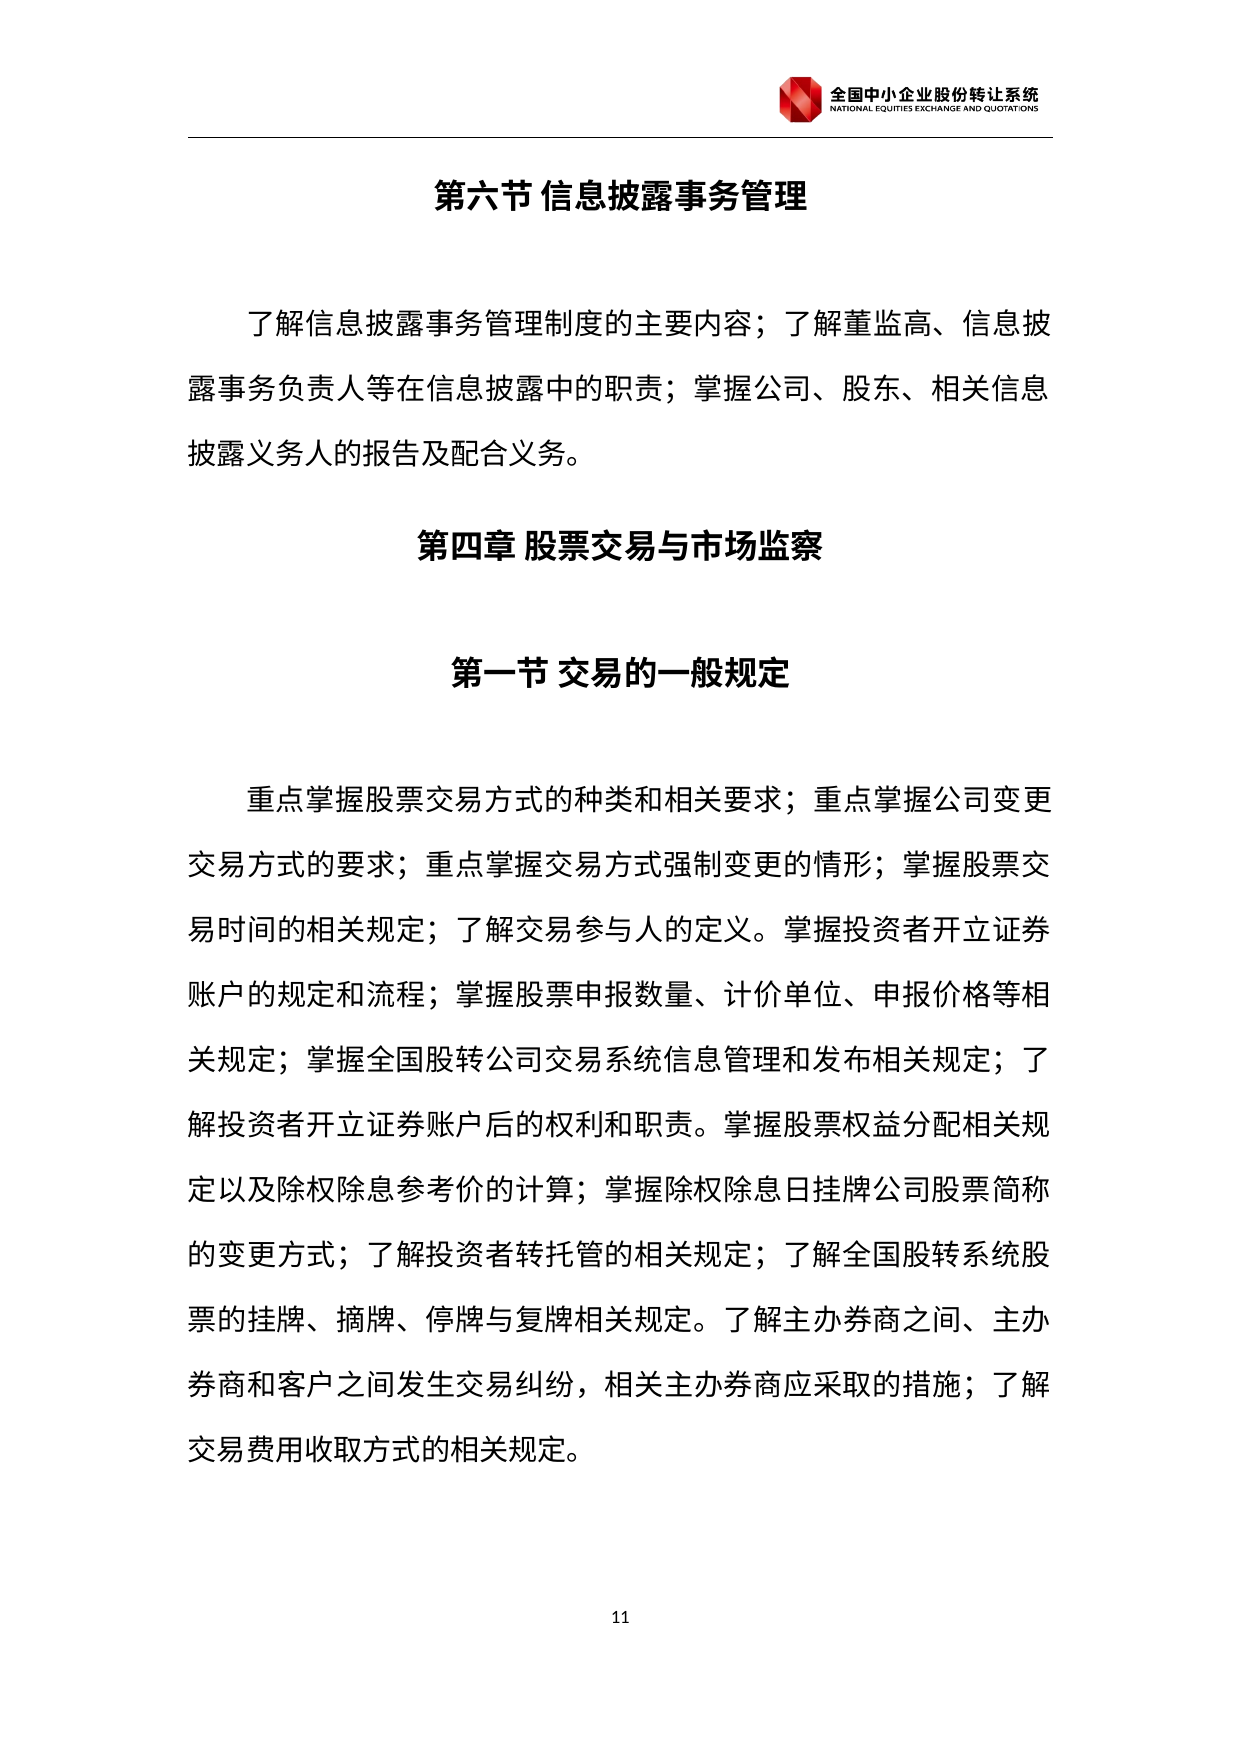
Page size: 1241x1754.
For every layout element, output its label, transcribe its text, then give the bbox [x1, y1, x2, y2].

subtitle 第四章 股票交易与市场监察 [187, 511, 1053, 576]
text 了解信息披露事务管理制度的主要内容；了解董监高、信息披露事务负责人等在信息披露中的职责；掌握公司、股东、相关信息披露义务人的报告及配合义务。 [187, 289, 1053, 484]
picture [771, 68, 1047, 128]
subtitle 第六节 信息披露事务管理 [187, 162, 1053, 227]
subtitle 第一节 交易的一般规定 [187, 638, 1053, 703]
text 重点掌握股票交易方式的种类和相关要求；重点掌握公司变更交易方式的要求；重点掌握交易方式强制变更的情形；掌握股票交易时间的相关规定；了解交易参与人的定义。掌握投资者开立证券账户的规定和流程；掌握股票申报数量、计价单位、申报价格等相关规定；掌握全国股转公司交易系统信息管理和发布相关规定；了解投资者开立证券账户后的权利和职责。掌握股票权益分配相关规定以及除权除息参考价的计算；掌握除权除息日挂牌公司股票简称的变更方式；了解投资者转托管的相关规定；了解全国股转系统股票的挂牌、摘牌、停牌与复牌相关规定。了解主办券商之间、主办券商和客户之间发生交易纠纷，相关主办券商应采取的措施；了解交易费用收取方式的相关规定。 [187, 766, 1053, 1481]
